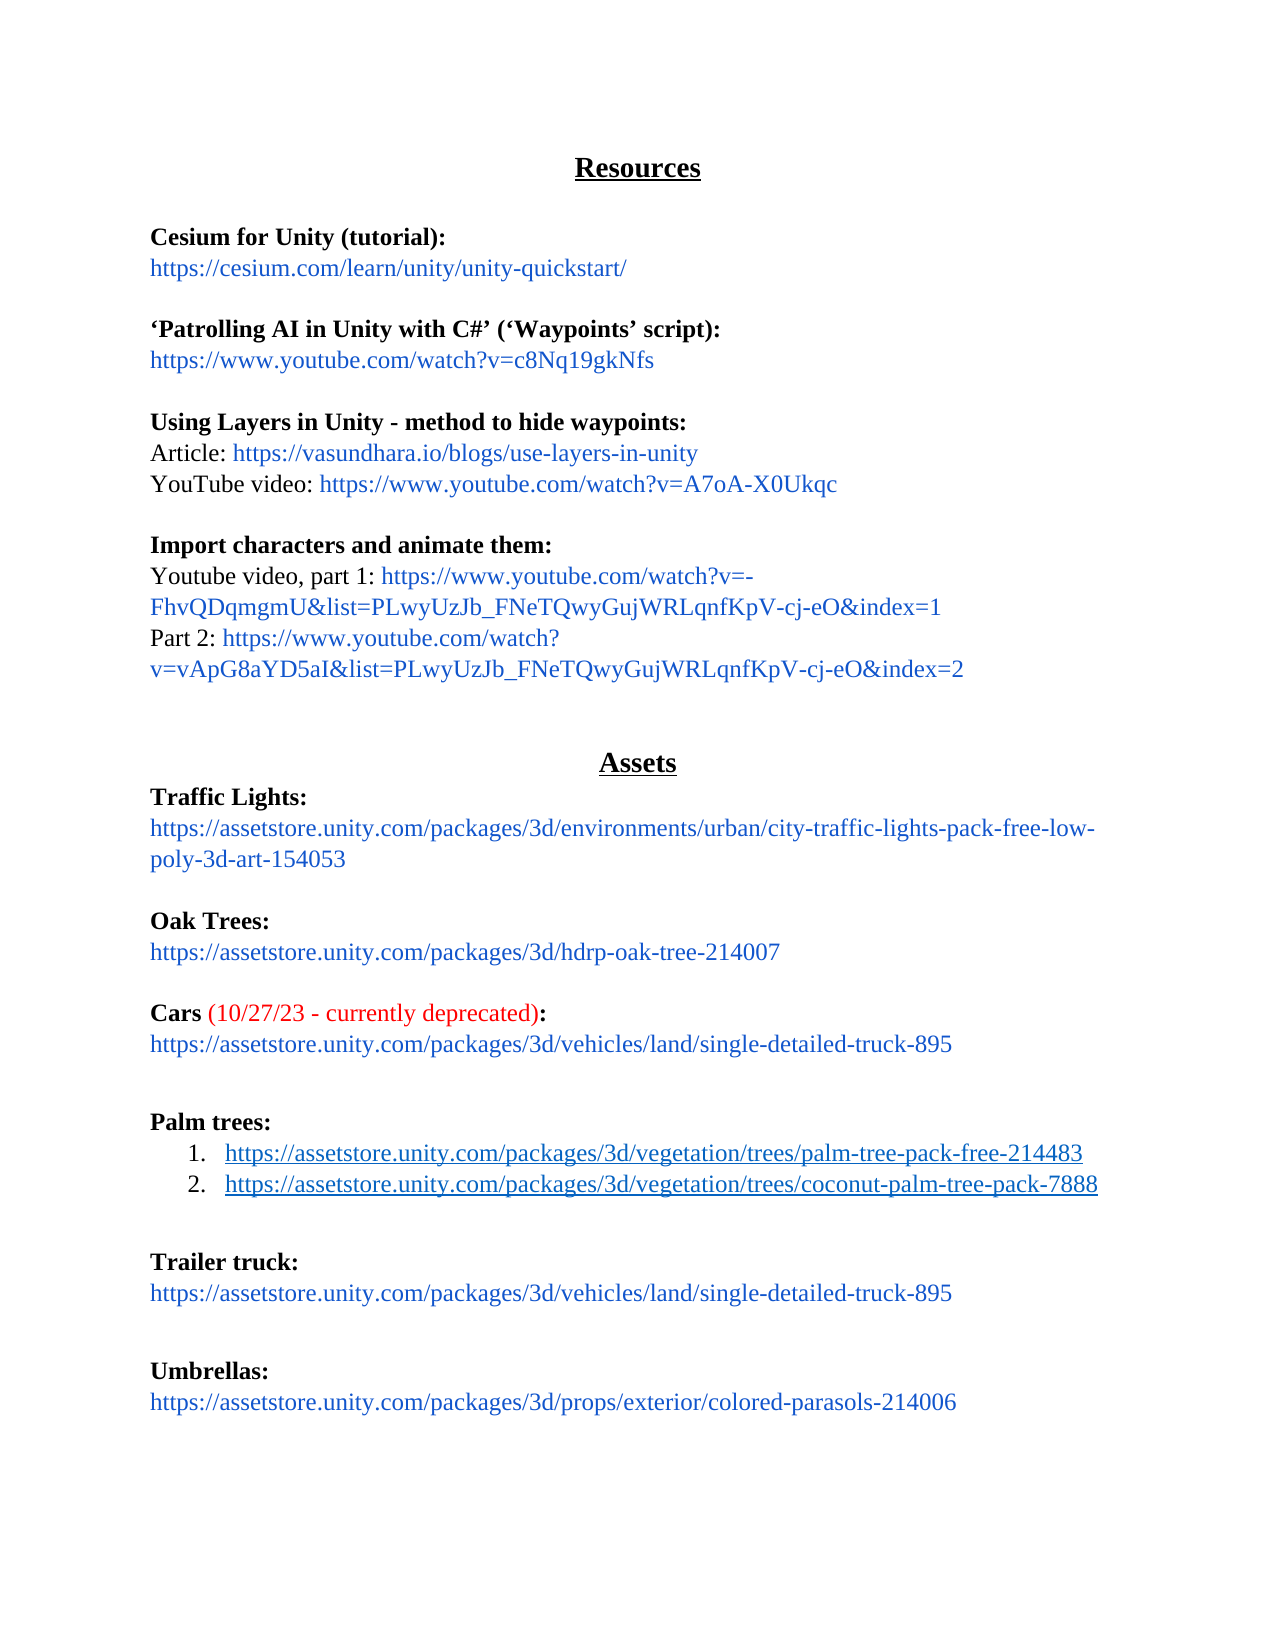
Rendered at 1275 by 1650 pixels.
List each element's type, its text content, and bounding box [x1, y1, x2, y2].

text https://www.youtube.com/watch?v=c8Nq19gkNfs [150, 346, 1125, 404]
text https://cesium.com/learn/unity/unity-quickstart/ [150, 253, 1125, 312]
text Resources [150, 150, 1125, 183]
text https://assetstore.unity.com/packages/3d/vehicles/land/single-detailed-truck-895 [150, 1278, 1125, 1307]
text https://assetstore.unity.com/packages/3d/hdrp-oak-tree-214007 [150, 937, 1125, 996]
text Cesium for Unity (tutorial): [150, 222, 1125, 251]
text Trailer truck: [150, 1247, 1125, 1276]
text Using Layers in Unity - method to hide waypoints: [150, 407, 1125, 435]
text Traffic Lights: [150, 782, 1125, 810]
text https://assetstore.unity.com/packages/3d/vehicles/land/single-detailed-truck-895 [150, 1029, 1125, 1058]
list https://assetstore.unity.com/packages/3d/vegetation/trees/coconut-palm-tree-pack-7888 [187, 1169, 1125, 1228]
text Youtube video, part 1: https://www.youtube.com/watch?v=-FhvQDqmgmU&list=PLwyUzJb_FNeTQwyGujWRLqnfKpV-cj-eO&index=1 [150, 561, 1125, 621]
text Umbrellas: [150, 1356, 1125, 1384]
text Palm trees: [150, 1107, 1125, 1136]
text Assets [150, 746, 1125, 779]
text YouTube video: https://www.youtube.com/watch?v=A7oA-X0Ukqc [150, 469, 1125, 528]
text Oak Trees: [150, 906, 1125, 934]
text ‘Patrolling AI in Unity with C#’ (‘Waypoints’ script): [150, 314, 1125, 343]
text Import characters and animate them: [150, 530, 1125, 559]
text https://assetstore.unity.com/packages/3d/environments/urban/city-traffic-lights-pack-free-low-poly-3d-art-154053 [150, 813, 1125, 872]
text Article: https://vasundhara.io/blogs/use-layers-in-unity [150, 438, 1125, 466]
text Cars (10/27/23 - currently deprecated): [150, 998, 1125, 1027]
text Part 2: https://www.youtube.com/watch?v=vApG8aYD5aI&list=PLwyUzJb_FNeTQwyGujWRLqnfKpV-cj-eO&index=2 [150, 623, 1125, 683]
text https://assetstore.unity.com/packages/3d/props/exterior/colored-parasols-214006 [150, 1387, 1125, 1416]
list https://assetstore.unity.com/packages/3d/vegetation/trees/palm-tree-pack-free-214483 [187, 1138, 1125, 1167]
